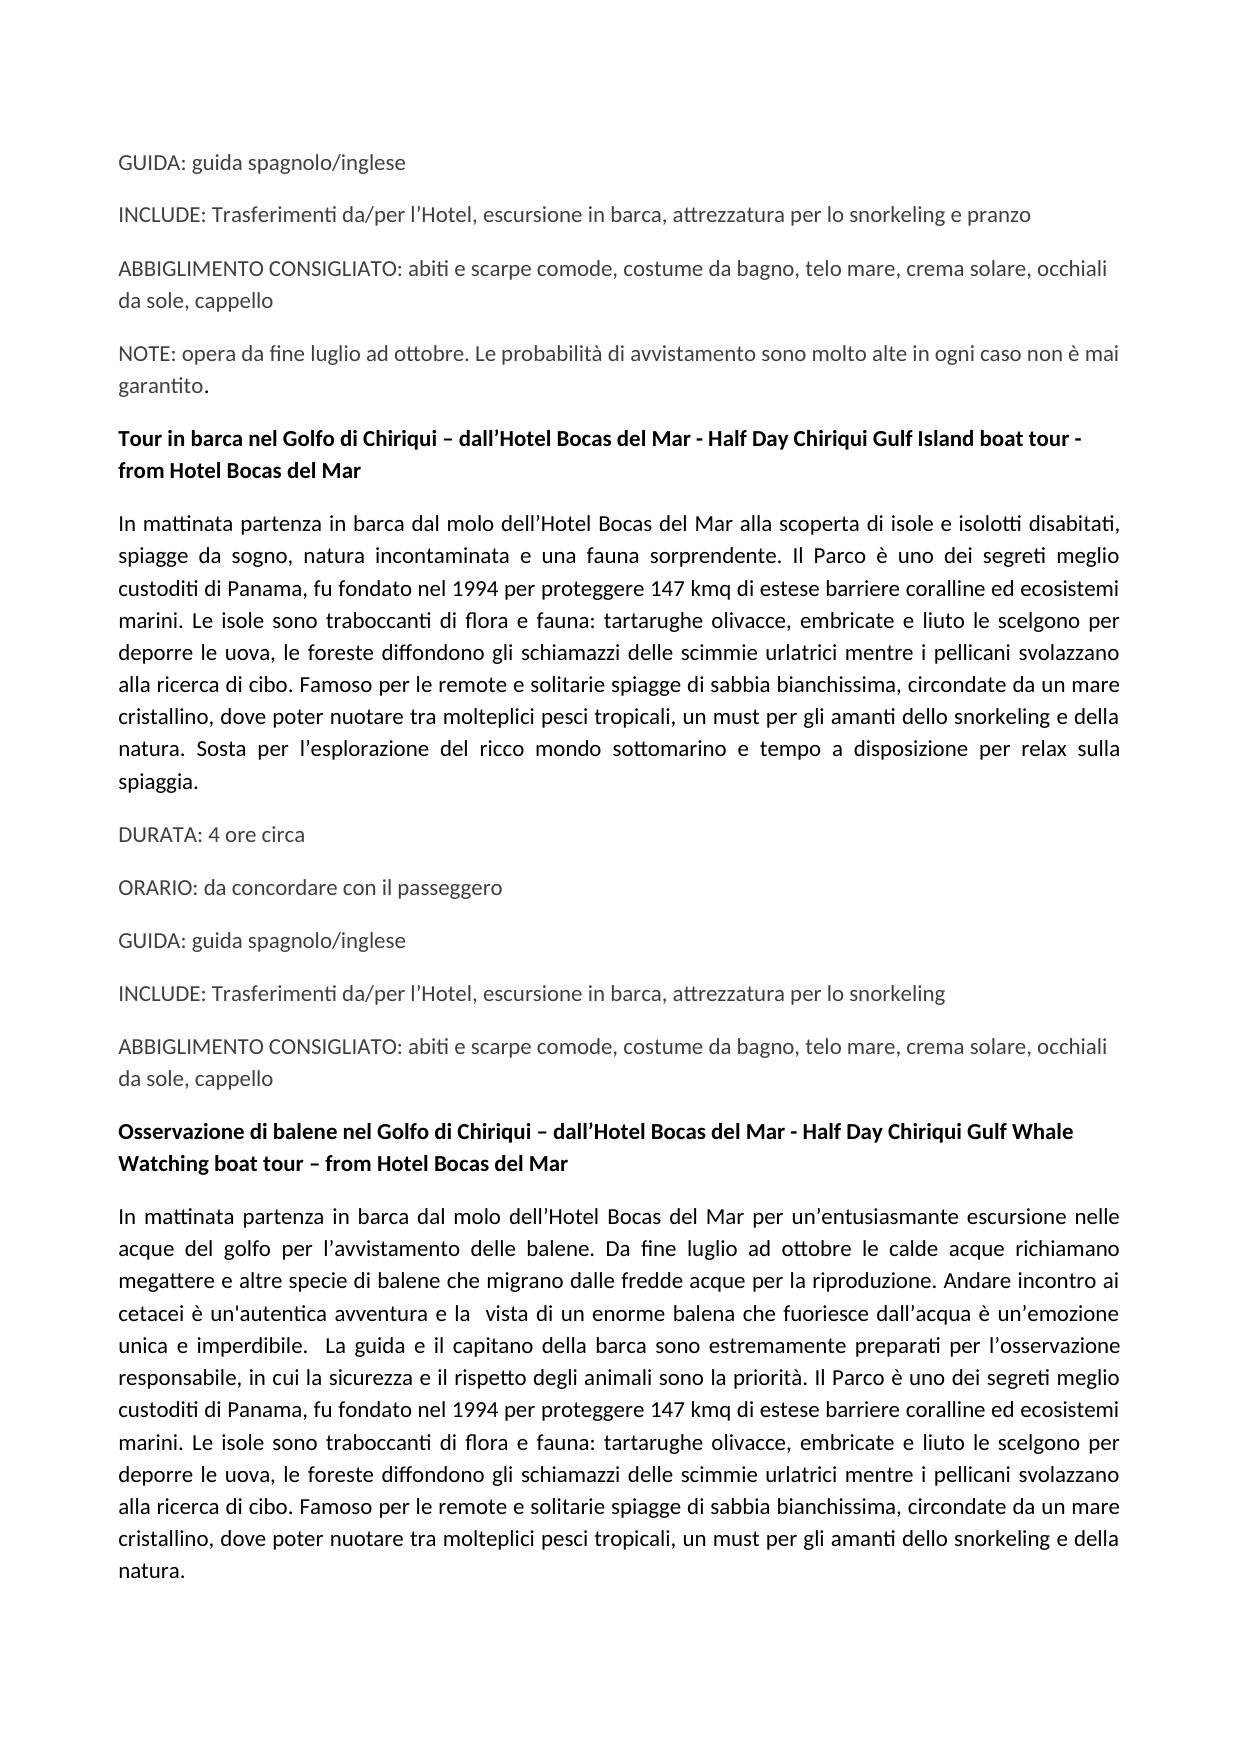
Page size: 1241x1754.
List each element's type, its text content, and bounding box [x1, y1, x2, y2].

text GUIDA: guida spagnolo/inglese [118, 926, 1122, 954]
text ABBIGLIMENTO CONSIGLIATO: abiti e scarpe comode, costume da bagno, telo mare, crema solare, occhiali da sole, cappello [118, 1032, 1122, 1092]
text INCLUDE: Trasferimenti da/per l’Hotel, escursione in barca, attrezzatura per lo snorkeling e pranzo [118, 201, 1122, 229]
text NOTE: opera da fine luglio ad ottobre. Le probabilità di avvistamento sono molto alte in ogni caso non è mai garantito. [118, 339, 1122, 399]
text GUIDA: guida spagnolo/inglese [118, 148, 1122, 176]
text DURATA: 4 ore circa [118, 820, 1122, 848]
text In mattinata partenza in barca dal molo dell’Hotel Bocas del Mar alla scoperta di isole e isolotti disabitati, spiagge da sogno, natura incontaminata e una fauna sorprendente. Il Parco è uno dei segreti meglio custoditi di Panama, fu fondato nel 1994 per proteggere 147 kmq di estese barriere coralline ed ecosistemi marini. Le isole sono traboccanti di flora e fauna: tartarughe olivacce, embricate e liuto le scelgono per deporre le uova, le foreste diffondono gli schiamazzi delle scimmie urlatrici mentre i pellicani svolazzano alla ricerca di cibo. Famoso per le remote e solitarie spiagge di sabbia bianchissima, circondate da un mare cristallino, dove poter nuotare tra molteplici pesci tropicali, un must per gli amanti dello snorkeling e della natura. Sosta per l’esplorazione del ricco mondo sottomarino e tempo a disposizione per relax sulla spiaggia. [118, 509, 1122, 795]
text In mattinata partenza in barca dal molo dell’Hotel Bocas del Mar per un’entusiasmante escursione nelle acque del golfo per l’avvistamento delle balene. Da fine luglio ad ottobre le calde acque richiamano megattere e altre specie di balene che migrano dalle fredde acque per la riproduzione. Andare incontro ai cetacei è un'autentica avventura e la vista di un enorme balena che fuoriesce dall’acqua è un’emozione unica e imperdibile. La guida e il capitano della barca sono estremamente preparati per l’osservazione responsabile, in cui la sicurezza e il rispetto degli animali sono la priorità. Il Parco è uno dei segreti meglio custoditi di Panama, fu fondato nel 1994 per proteggere 147 kmq di estese barriere coralline ed ecosistemi marini. Le isole sono traboccanti di flora e fauna: tartarughe olivacce, embricate e liuto le scelgono per deporre le uova, le foreste diffondono gli schiamazzi delle scimmie urlatrici mentre i pellicani svolazzano alla ricerca di cibo. Famoso per le remote e solitarie spiagge di sabbia bianchissima, circondate da un mare cristallino, dove poter nuotare tra molteplici pesci tropicali, un must per gli amanti dello snorkeling e della natura. [118, 1202, 1122, 1584]
text Tour in barca nel Golfo di Chiriqui – dall’Hotel Bocas del Mar - Half Day Chiriqui Gulf Island boat tour - from Hotel Bocas del Mar [118, 424, 1122, 484]
text ORARIO: da concordare con il passeggero [118, 873, 1122, 901]
text Osservazione di balene nel Golfo di Chiriqui – dall’Hotel Bocas del Mar - Half Day Chiriqui Gulf Whale Watching boat tour – from Hotel Bocas del Mar [118, 1117, 1122, 1177]
text ABBIGLIMENTO CONSIGLIATO: abiti e scarpe comode, costume da bagno, telo mare, crema solare, occhiali da sole, cappello [118, 254, 1122, 314]
text INCLUDE: Trasferimenti da/per l’Hotel, escursione in barca, attrezzatura per lo snorkeling [118, 979, 1122, 1007]
